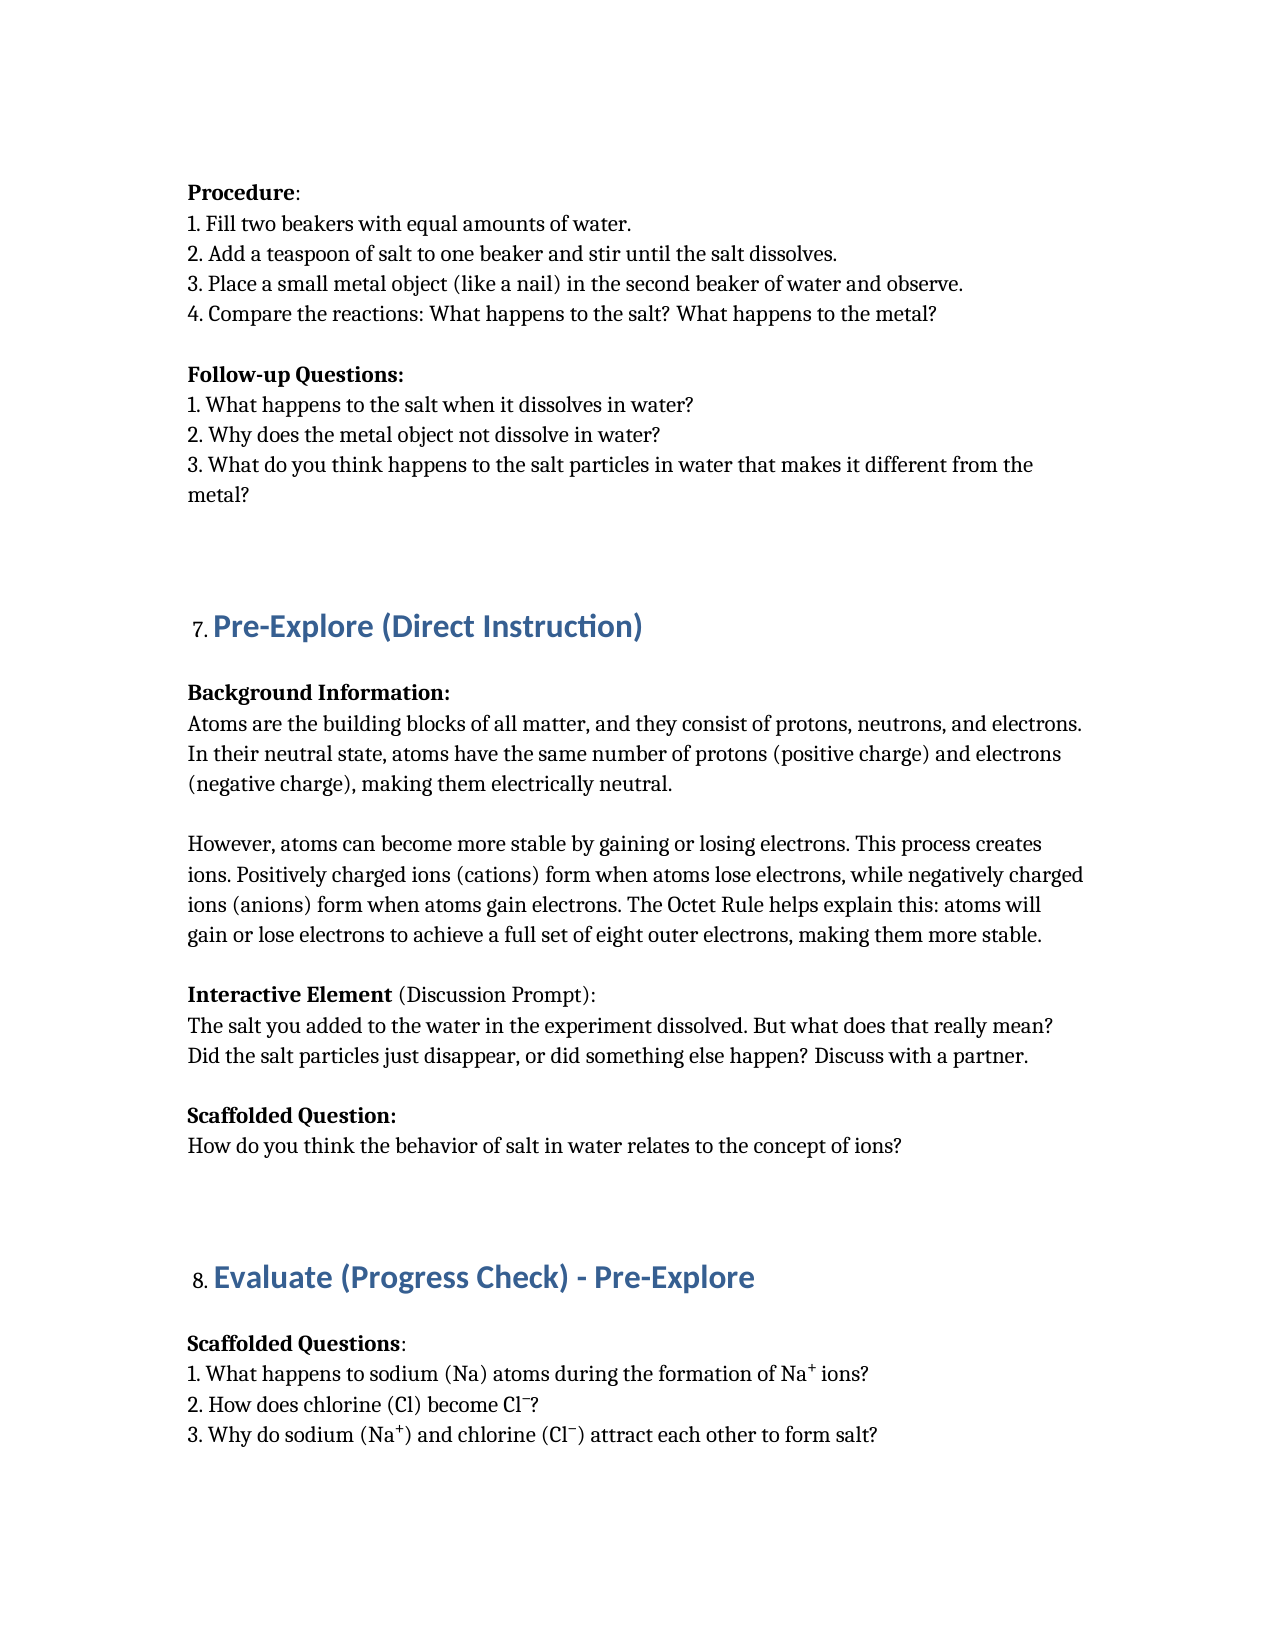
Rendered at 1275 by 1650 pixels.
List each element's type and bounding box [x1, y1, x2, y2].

text [187, 150, 1087, 1478]
